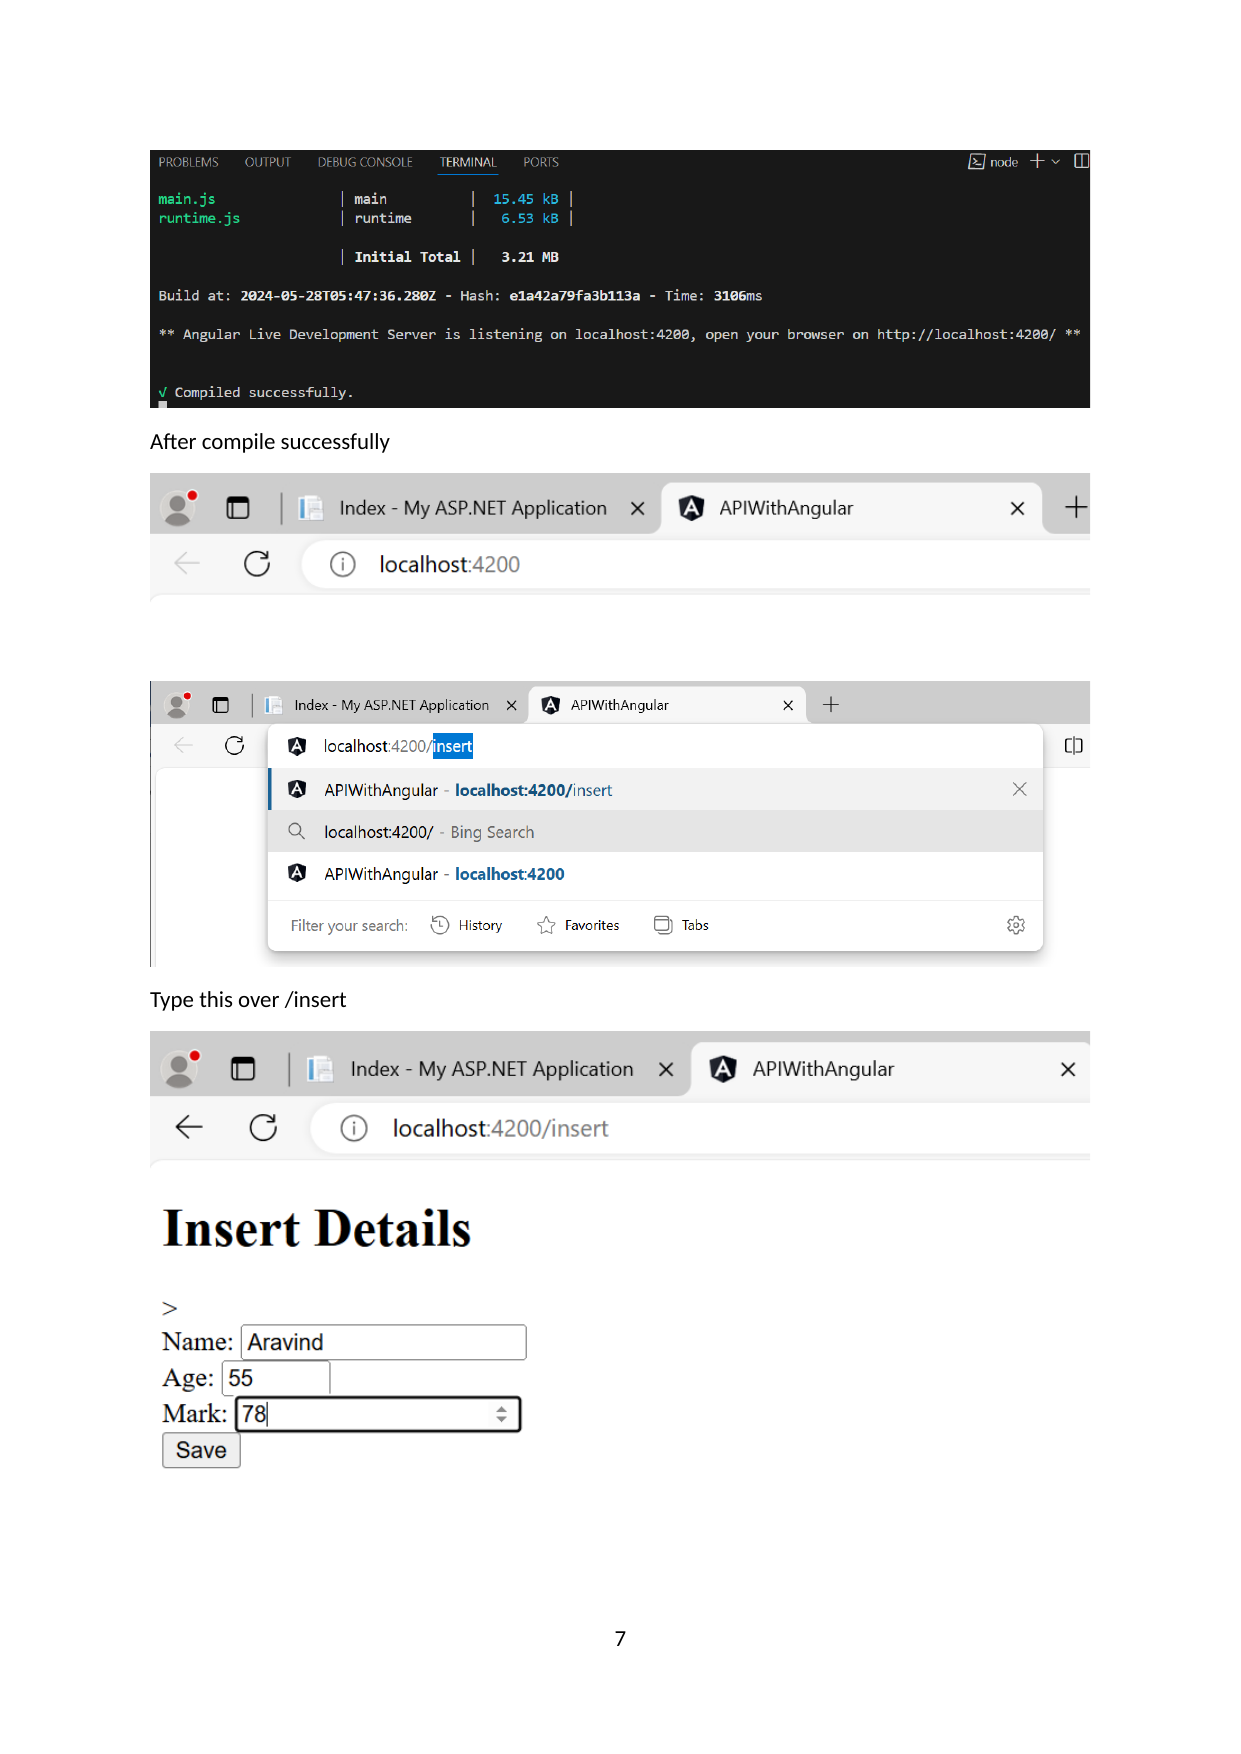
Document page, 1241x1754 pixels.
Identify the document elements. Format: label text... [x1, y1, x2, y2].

text Type this over /insert [150, 985, 1090, 1013]
text After compile successfully [150, 427, 1090, 455]
picture [150, 681, 1091, 967]
picture [150, 473, 1091, 663]
picture [150, 1031, 1091, 1511]
picture [150, 150, 1091, 408]
